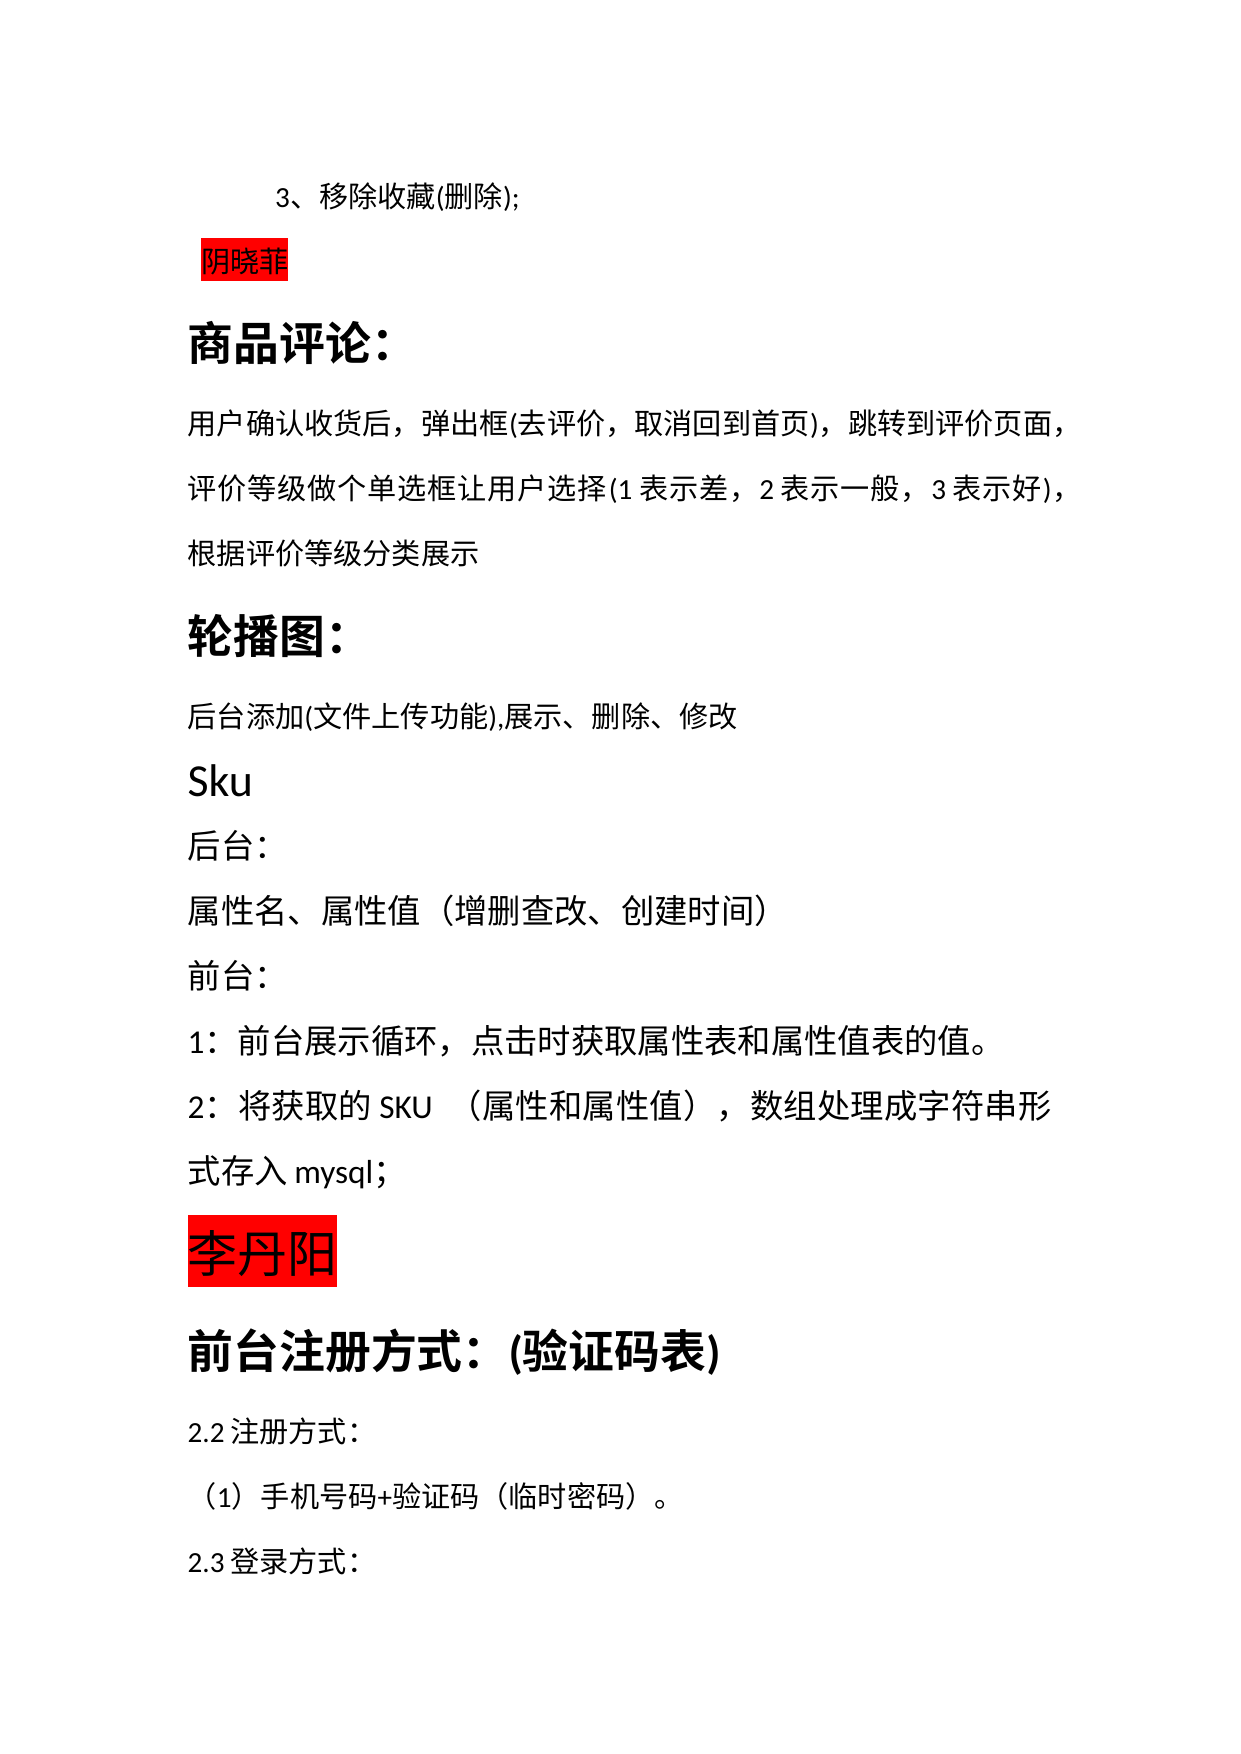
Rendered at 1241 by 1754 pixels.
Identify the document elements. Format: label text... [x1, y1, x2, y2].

text 属性名、属性值（增删查改、创建时间） [187, 877, 1053, 942]
text 2：将获取的SKU （属性和属性值），数组处理成字符串形式存入mysql； [187, 1072, 1053, 1202]
text 1：前台展示循环，点击时获取属性表和属性值表的值。 [187, 1007, 1053, 1072]
text （1）手机号码+验证码（临时密码）。 [187, 1462, 1053, 1527]
text 轮播图： [187, 584, 1053, 682]
text 2.3登录方式： [187, 1527, 1053, 1592]
text 用户确认收货后，弹出框(去评价，取消回到首页)，跳转到评价页面，评价等级做个单选框让用户选择(1表示差，2表示一般，3表示好)，根据评价等级分类展示 [187, 389, 1053, 584]
text 前台： [187, 942, 1053, 1007]
text Sku [187, 747, 1053, 812]
text 2.2注册方式： [187, 1397, 1053, 1462]
text 李丹阳 [187, 1202, 1053, 1299]
text 阴晓菲 [187, 227, 1053, 292]
text 后台： [187, 812, 1053, 877]
text 3、移除收藏(删除); [275, 162, 1053, 227]
text 前台注册方式：(验证码表) [187, 1299, 1053, 1397]
text 后台添加(文件上传功能),展示、删除、修改 [187, 682, 1053, 747]
text 商品评论： [187, 292, 1053, 389]
